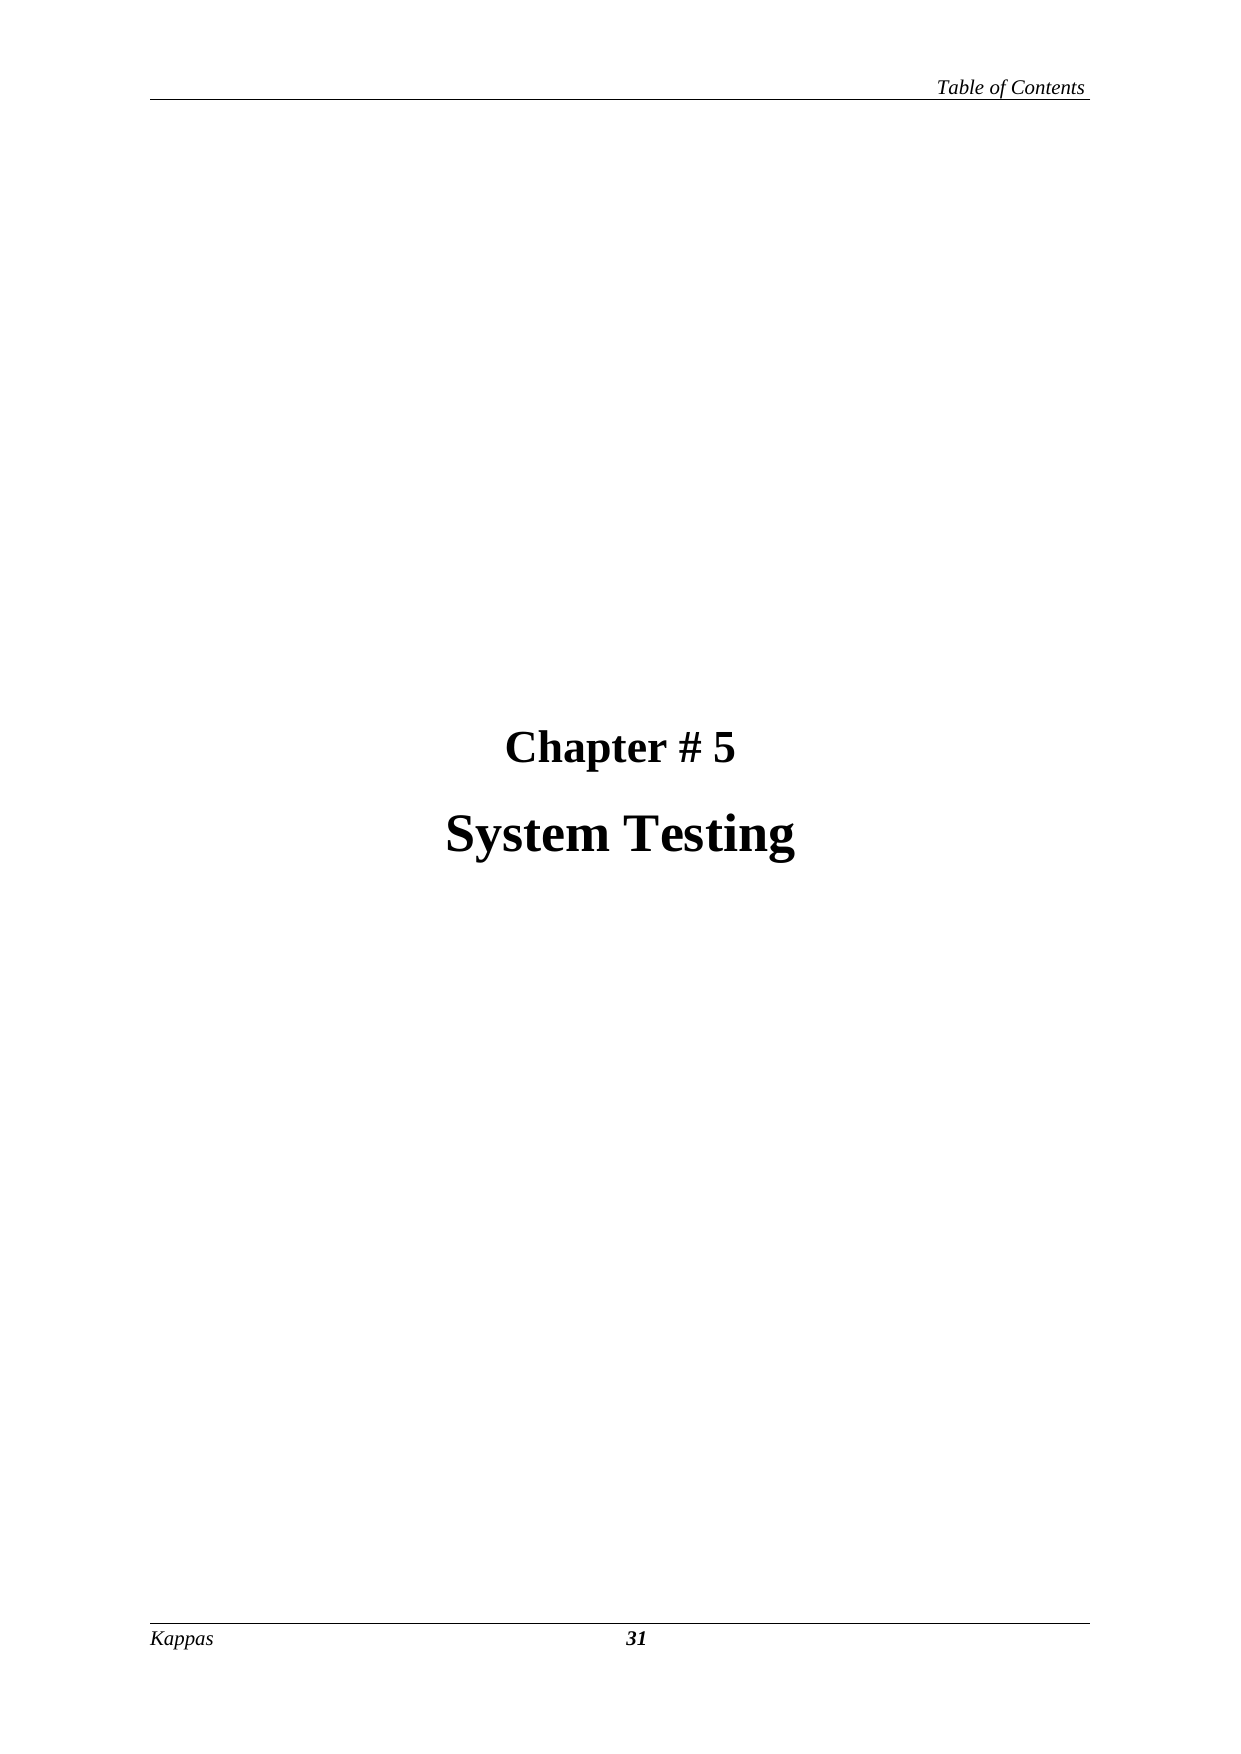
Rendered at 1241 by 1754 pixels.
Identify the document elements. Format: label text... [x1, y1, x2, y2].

text System Testing [150, 801, 1090, 863]
text Chapter # 5 [150, 719, 1090, 772]
